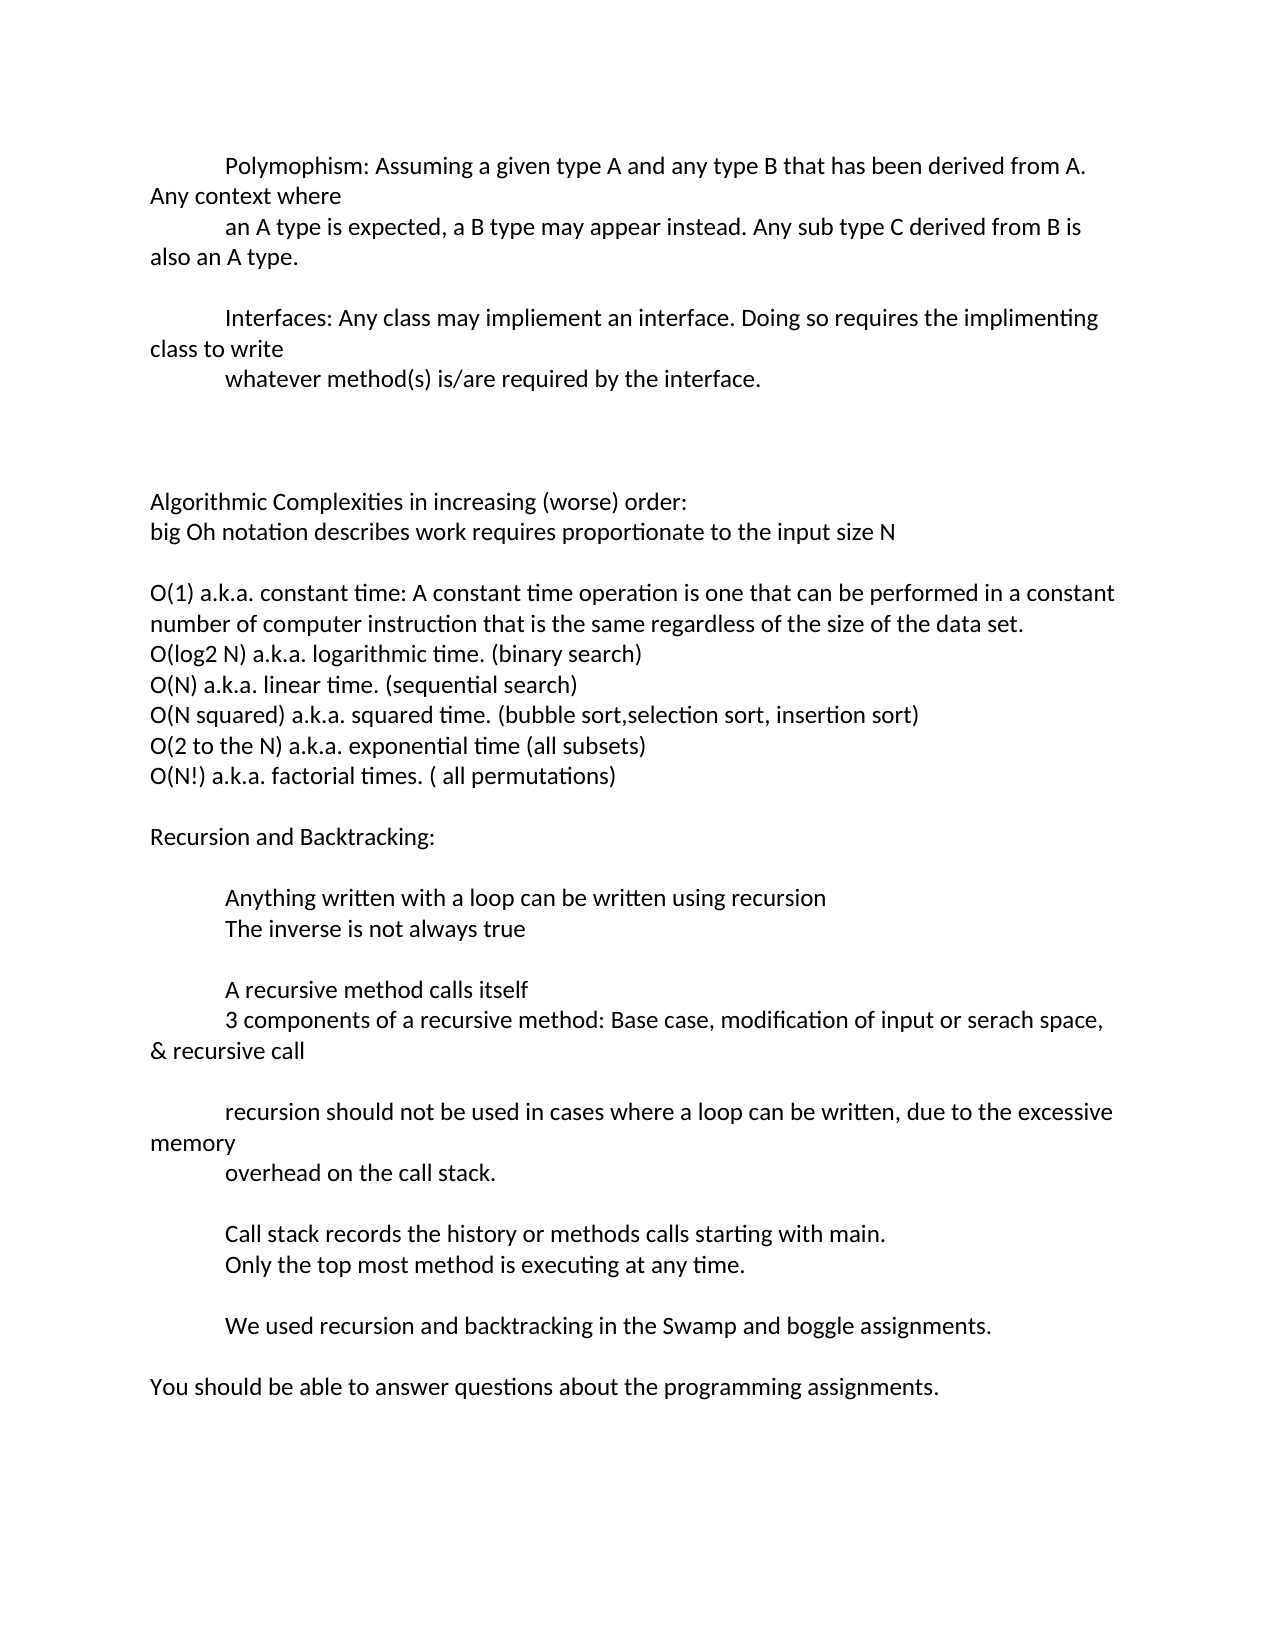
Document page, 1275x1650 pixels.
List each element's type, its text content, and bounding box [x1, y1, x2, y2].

text Call stack records the history or methods calls starting with main. [150, 1218, 1125, 1249]
text recursion should not be used in cases where a loop can be written, due to the excessive memory [150, 1096, 1125, 1157]
text overhead on the call stack. [150, 1157, 1125, 1188]
text The inverse is not always true [150, 913, 1125, 943]
text O(N squared) a.k.a. squared time. (bubble sort,selection sort, insertion sort) [150, 699, 1125, 730]
text A recursive method calls itself [150, 974, 1125, 1004]
text O(N!) a.k.a. factorial times. ( all permutations) [150, 760, 1125, 791]
text Recursion and Backtracking: [150, 821, 1125, 852]
text Algorithmic Complexities in increasing (worse) order: [150, 486, 1125, 516]
text We used recursion and backtracking in the Swamp and boggle assignments. [150, 1310, 1125, 1340]
text big Oh notation describes work requires proportionate to the input size N [150, 516, 1125, 547]
text Polymophism: Assuming a given type A and any type B that has been derived from A. Any context where [150, 150, 1125, 211]
text Interfaces: Any class may impliement an interface. Doing so requires the implimenting class to write [150, 303, 1125, 364]
text an A type is expected, a B type may appear instead. Any sub type C derived from B is also an A type. [150, 211, 1125, 272]
text Only the top most method is executing at any time. [150, 1249, 1125, 1279]
text You should be able to answer questions about the programming assignments. [150, 1371, 1125, 1401]
text O(2 to the N) a.k.a. exponential time (all subsets) [150, 730, 1125, 760]
text O(1) a.k.a. constant time: A constant time operation is one that can be performed in a constant number of computer instruction that is the same regardless of the size of the data set. [150, 577, 1125, 638]
text whatever method(s) is/are required by the interface. [150, 364, 1125, 394]
text O(log2 N) a.k.a. logarithmic time. (binary search) [150, 638, 1125, 669]
text O(N) a.k.a. linear time. (sequential search) [150, 669, 1125, 699]
text Anything written with a loop can be written using recursion [150, 882, 1125, 913]
text 3 components of a recursive method: Base case, modification of input or serach space, & recursive call [150, 1004, 1125, 1066]
